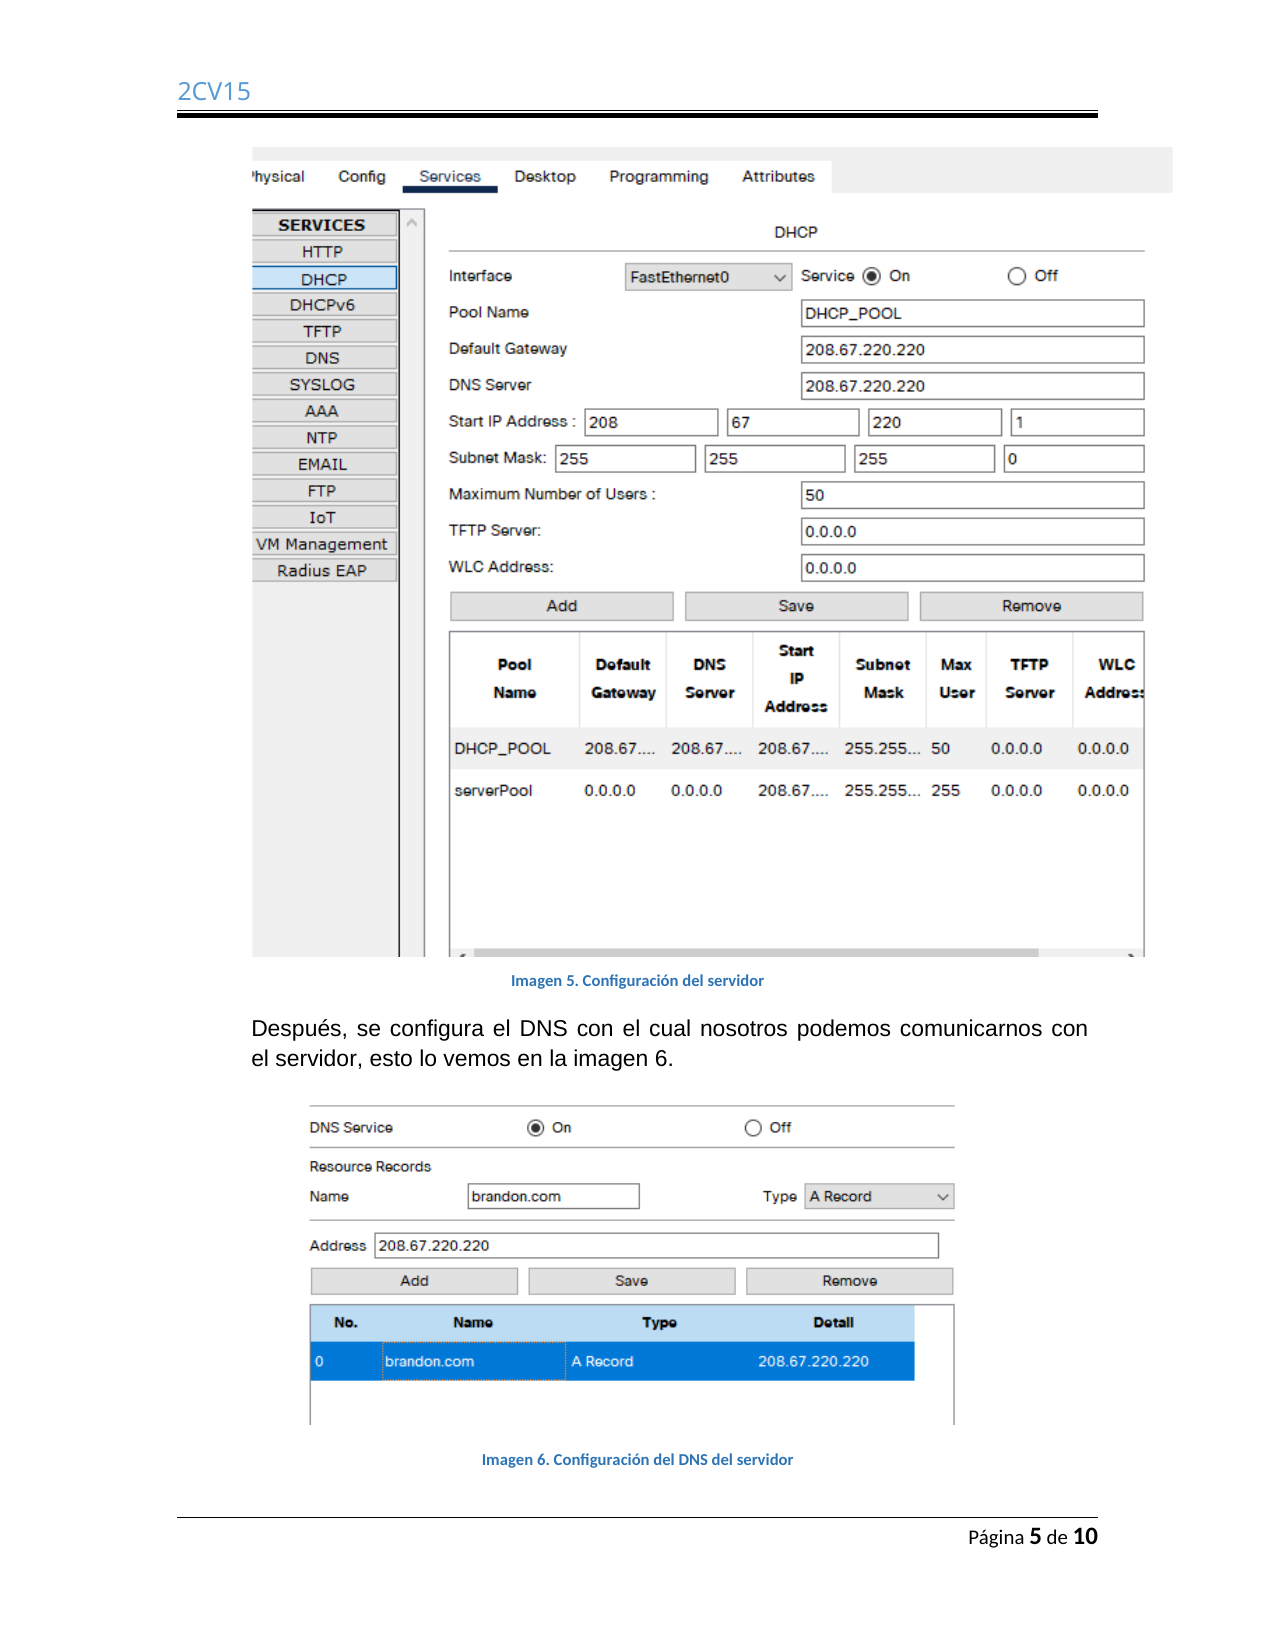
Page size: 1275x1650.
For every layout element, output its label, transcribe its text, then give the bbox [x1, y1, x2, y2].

text Imagen 6. Configuración del DNS del servidor [177, 1449, 1098, 1470]
picture [302, 1096, 973, 1425]
picture [252, 147, 1173, 957]
text Después, se configura el DNS con el cual nosotros podemos comunicarnos con el servidor, esto lo vemos en la imagen 6. [177, 1015, 1098, 1071]
text Imagen 5. Configuración del servidor [177, 971, 1098, 991]
